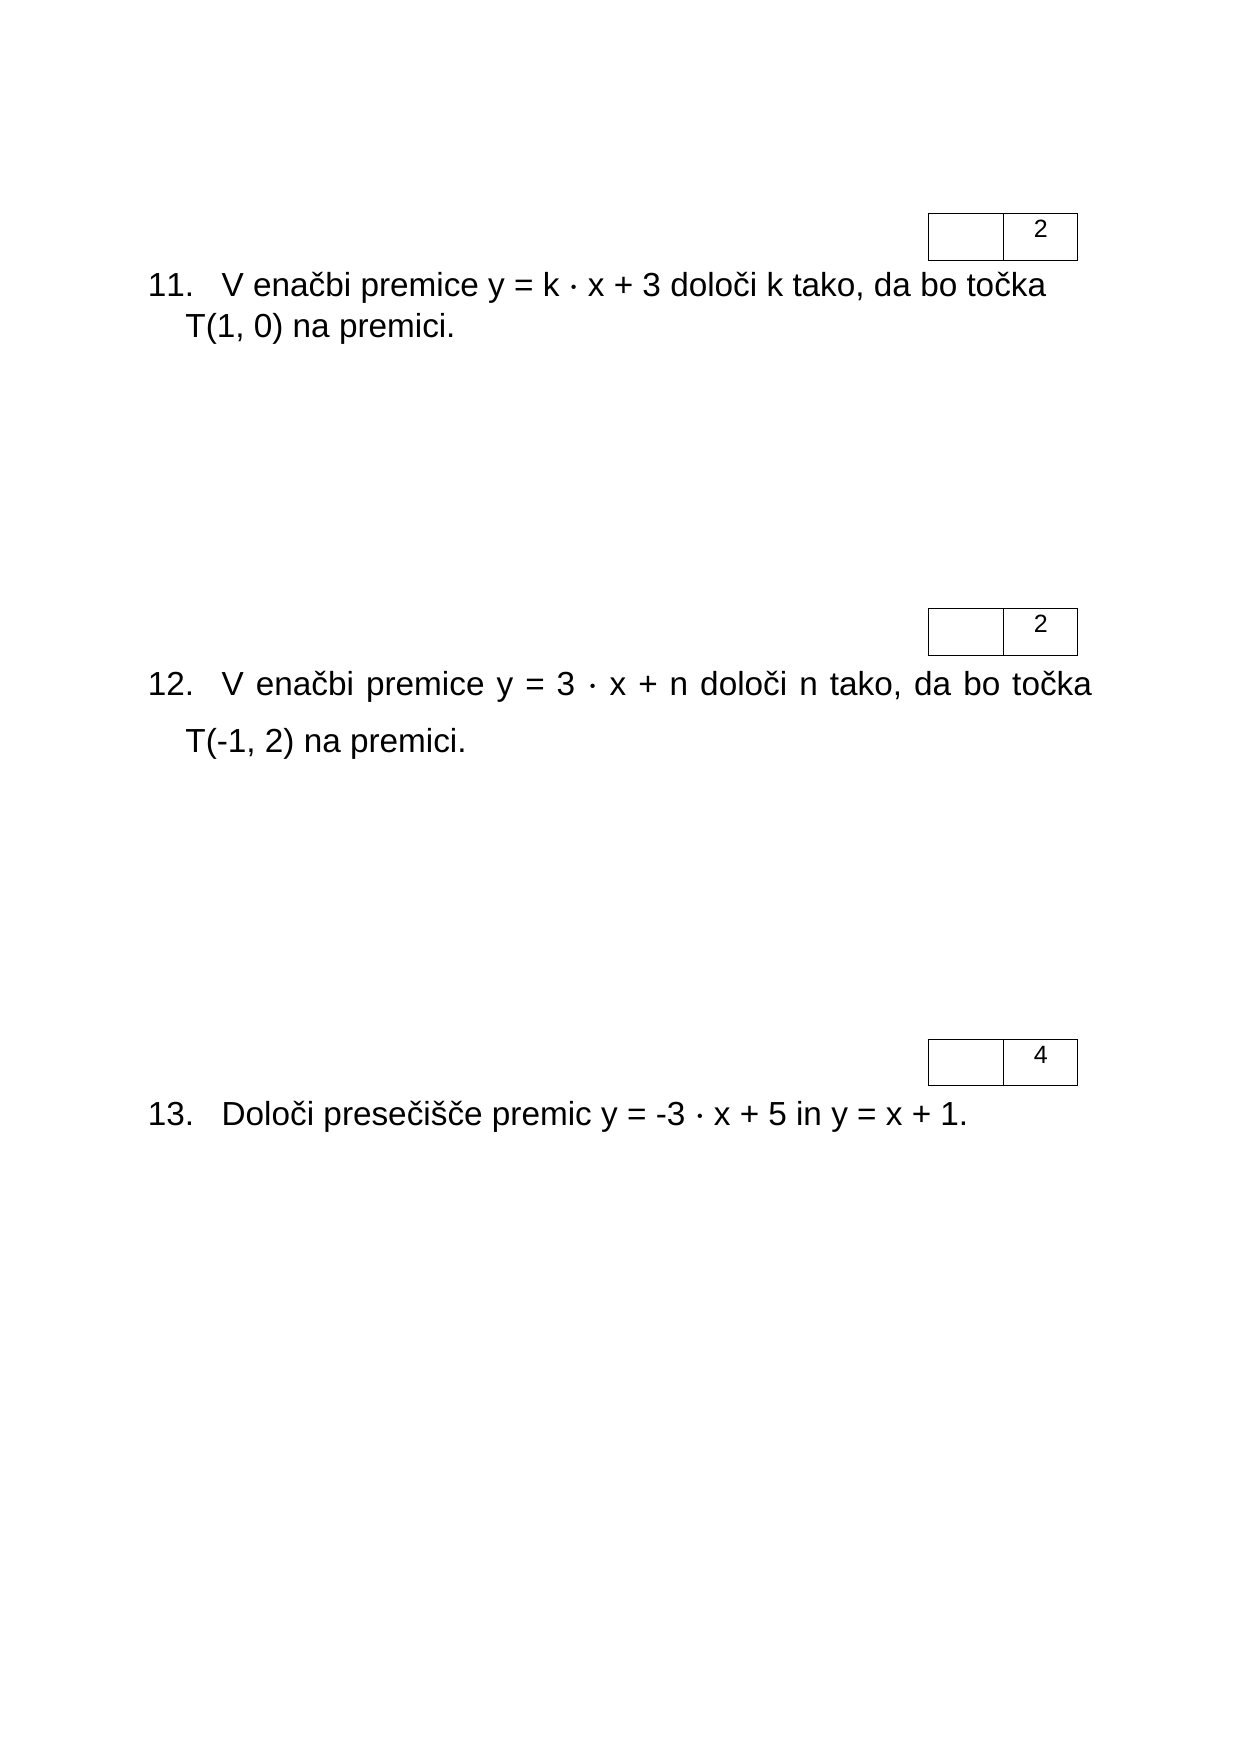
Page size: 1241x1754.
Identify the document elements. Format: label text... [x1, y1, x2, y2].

table_header 2 [1004, 609, 1077, 654]
table_header [929, 1040, 1003, 1085]
list V enačbi premice y = 3 ⋅ x + n določi n tako, da bo točka T(-1, 2) na premici. [148, 662, 1093, 759]
table_header [929, 214, 1003, 260]
list V enačbi premice y = k ⋅ x + 3 določi k tako, da bo točka T(1, 0) na premici. [148, 263, 1093, 345]
table_header 2 [1004, 214, 1077, 260]
table_header 4 [1004, 1040, 1077, 1085]
table_header [929, 609, 1003, 654]
list Določi presečišče premic y = -3 ⋅ x + 5 in y = x + 1. [148, 1092, 1093, 1133]
